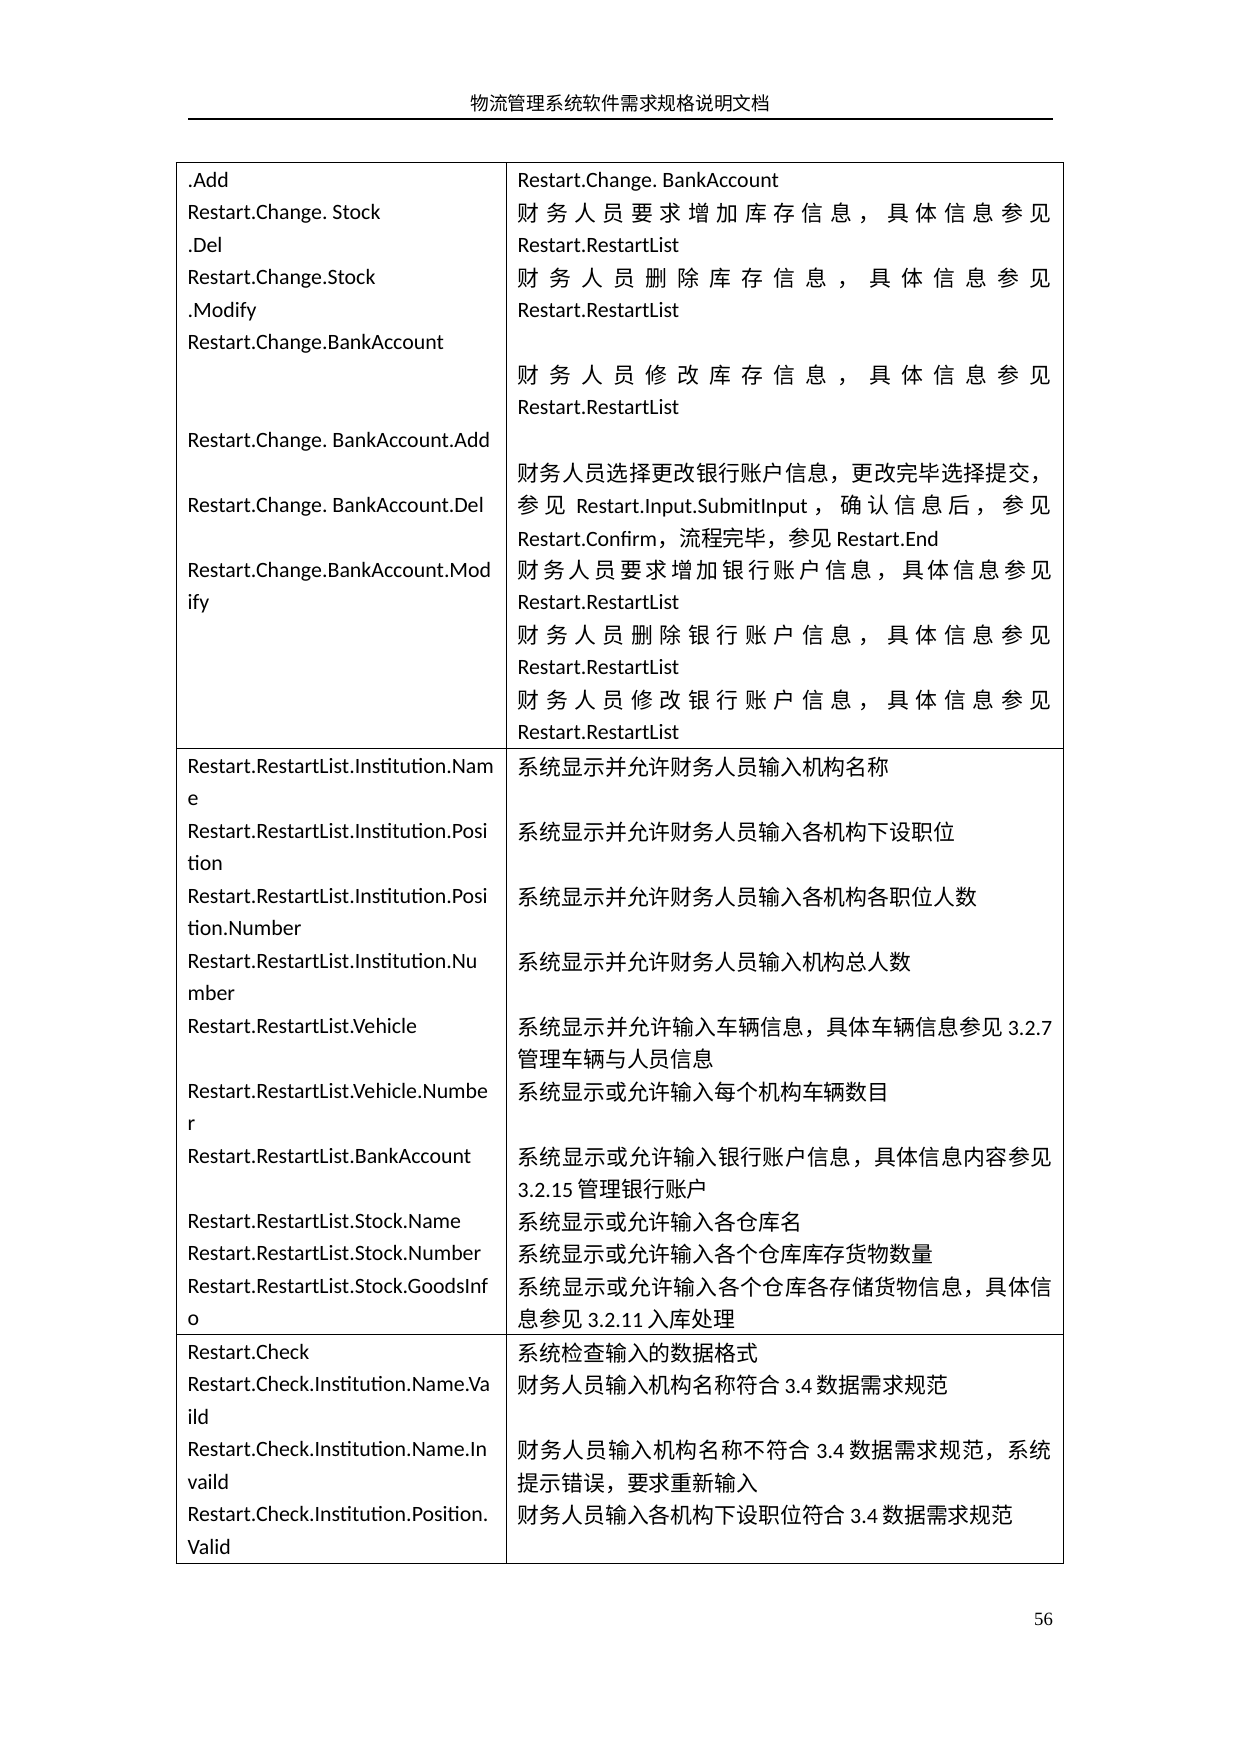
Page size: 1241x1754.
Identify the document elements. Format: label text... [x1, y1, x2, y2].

table_cell Restart.RestartList.Institution.Name Restart.RestartList.Institution.Position Restart.RestartList.Institution.Position.Number Restart.RestartList.Institution.Number Restart.RestartList.Vehicle Restart.RestartList.Vehicle.Number Restart.RestartList.BankAccount Restart.RestartList.Stock.Name Restart.RestartList.Stock.Number Restart.RestartList.Stock.GoodsInfo [177, 749, 506, 1334]
table_cell 系统显示并允许财务人员输入机构名称 系统显示并允许财务人员输入各机构下设职位 系统显示并允许财务人员输入各机构各职位人数 系统显示并允许财务人员输入机构总人数 系统显示并允许输入车辆信息，具体车辆信息参见3.2.7管理车辆与人员信息 系统显示或允许输入每个机构车辆数目 系统显示或允许输入银行账户信息，具体信息内容参见3.2.15管理银行账户 系统显示或允许输入各仓库名 系统显示或允许输入各个仓库库存货物数量 系统显示或允许输入各个仓库各存储货物信息，具体信息参见3.2.11入库处理 [507, 749, 1063, 1334]
